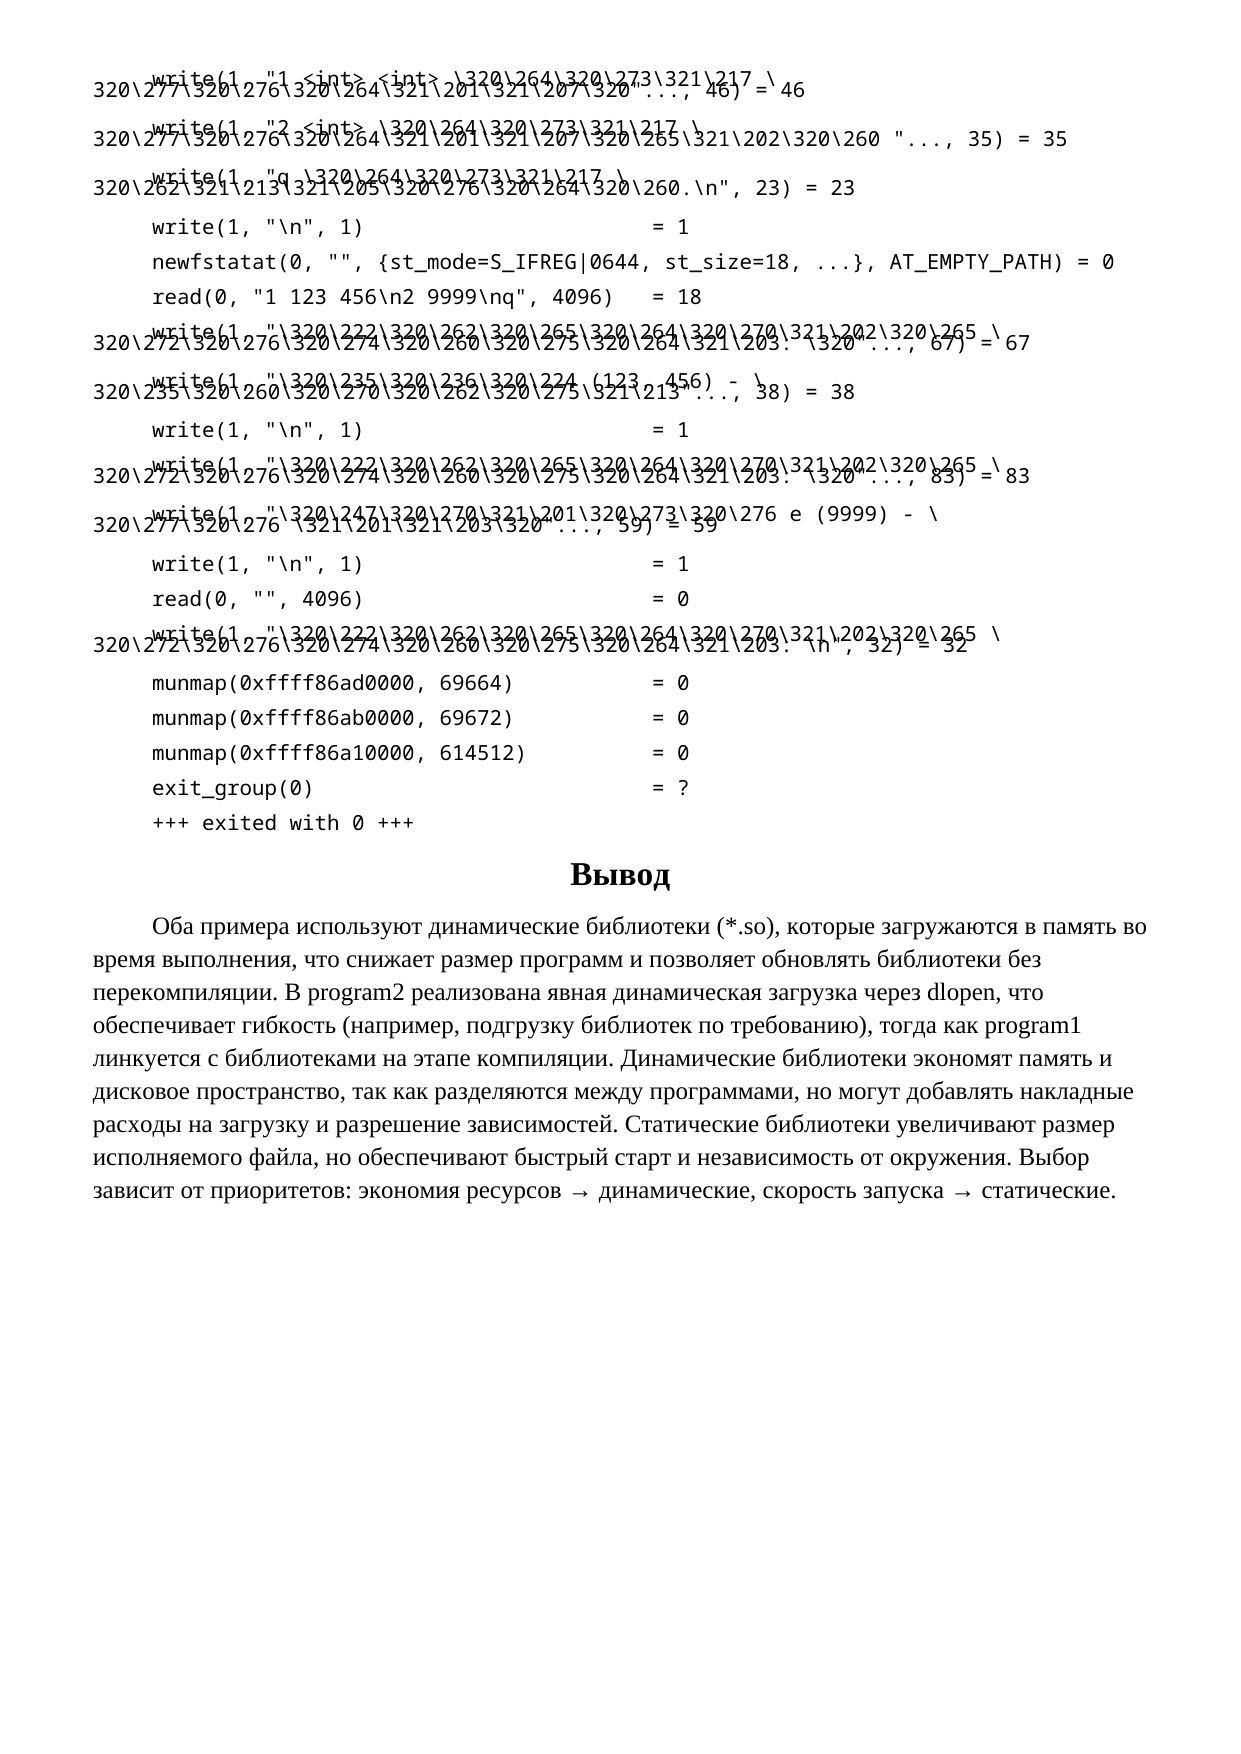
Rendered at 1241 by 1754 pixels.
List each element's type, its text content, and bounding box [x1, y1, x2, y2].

text write(1, "\n", 1) = 1 [93, 223, 221, 237]
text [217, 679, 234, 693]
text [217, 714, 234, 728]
text read(0, "1 123 456\n2 9999\nq", 4096) = 18 [208, 293, 511, 307]
text Вывод [93, 854, 1147, 892]
text write(1, "\n", 1) = 1 [93, 560, 221, 574]
text +++ exited with 0 +++ [93, 819, 1147, 833]
text write(1, "q \320\264\320\273\321\217 \320\262\321\213\321\205\320\276\320\264\320\260.\n", 23) = 23 [93, 173, 1147, 202]
text write(1, "\320\247\320\270\321\201\320\273\320\276 e (9999) - \320\277\320\276 \321\201\321\203\320"..., 59) = 59 [93, 511, 1147, 539]
text write(1, "\n", 1) = 1 [220, 223, 358, 237]
text read(0, "", 4096) = 0 [208, 595, 358, 609]
text munmap(0xffff86ab0000, 69672) = 0 [508, 714, 1147, 728]
text munmap(0xffff86ab0000, 69672) = 0 [233, 714, 508, 728]
text exit_group(0) = ? [93, 784, 223, 798]
text write(1, "\320\222\320\262\320\265\320\264\320\270\321\202\320\265 \320\272\320\276\320\274\320\260\320\275\320\264\321\203: \n", 32) = 32 [93, 630, 1147, 658]
text munmap(0xffff86ad0000, 69664) = 0 [508, 679, 1147, 693]
text write(1, "\320\222\320\262\320\265\320\264\320\270\321\202\320\265 \320\272\320\276\320\274\320\260\320\275\320\264\321\203: \320"..., 67) = 67 [93, 328, 1147, 356]
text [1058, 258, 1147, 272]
text read(0, "", 4096) = 0 [93, 595, 209, 609]
text read(0, "", 4096) = 0 [358, 595, 1147, 609]
text write(1, "1 <int> <int> \320\264\320\273\321\217 \320\277\320\276\320\264\321\201\321\207\320"..., 46) = 46 [93, 75, 1147, 103]
text write(1, "\n", 1) = 1 [220, 560, 358, 574]
text write(1, "\320\222\320\262\320\265\320\264\320\270\321\202\320\265 \320\272\320\276\320\274\320\260\320\275\320\264\321\203: \320"..., 83) = 83 [93, 461, 1147, 490]
text munmap(0xffff86a10000, 614512) = 0 [520, 749, 1147, 763]
text write(1, "\n", 1) = 1 [93, 426, 1147, 441]
text read(0, "1 123 456\n2 9999\nq", 4096) = 18 [608, 293, 1147, 307]
text write(1, "\320\235\320\236\320\224 (123, 456) - \320\235\320\260\320\270\320\262\320\275\321\213"..., 38) = 38 [93, 377, 1147, 406]
text write(1, "\n", 1) = 1 [358, 223, 1147, 237]
text write(1, "\n", 1) = 1 [358, 560, 1147, 574]
text munmap(0xffff86ad0000, 69664) = 0 [233, 679, 508, 693]
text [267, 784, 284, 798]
text write(1, "2 <int> \320\264\320\273\321\217 \320\277\320\276\320\264\321\201\321\207\320\265\321\202\320\260 "..., 35) = 35 [93, 124, 1147, 153]
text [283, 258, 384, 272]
text exit_group(0) = ? [308, 784, 1147, 798]
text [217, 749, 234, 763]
text munmap(0xffff86a10000, 614512) = 0 [233, 749, 520, 763]
text Оба примера используют динамические библиотеки (*.so), которые загружаются в память во время выполнения, что снижает размер программ и позволяет обновлять библиотеки без перекомпиляции. В program2 реализована явная динамическая загрузка через dlopen, что обеспечивает гибкость (например, подгрузку библиотек по требованию), тогда как program1 линкуется с библиотеками на этапе компиляции. Динамические библиотеки экономят память и дисковое пространство, так как разделяются между программами, но могут добавлять накладные расходы на загрузку и разрешение зависимостей. Статические библиотеки увеличивают размер исполняемого файла, но обеспечивают быстрый старт и независимость от окружения. Выбор зависит от приоритетов: экономия ресурсов → динамические, скорость запуска → статические. [93, 911, 1147, 1204]
